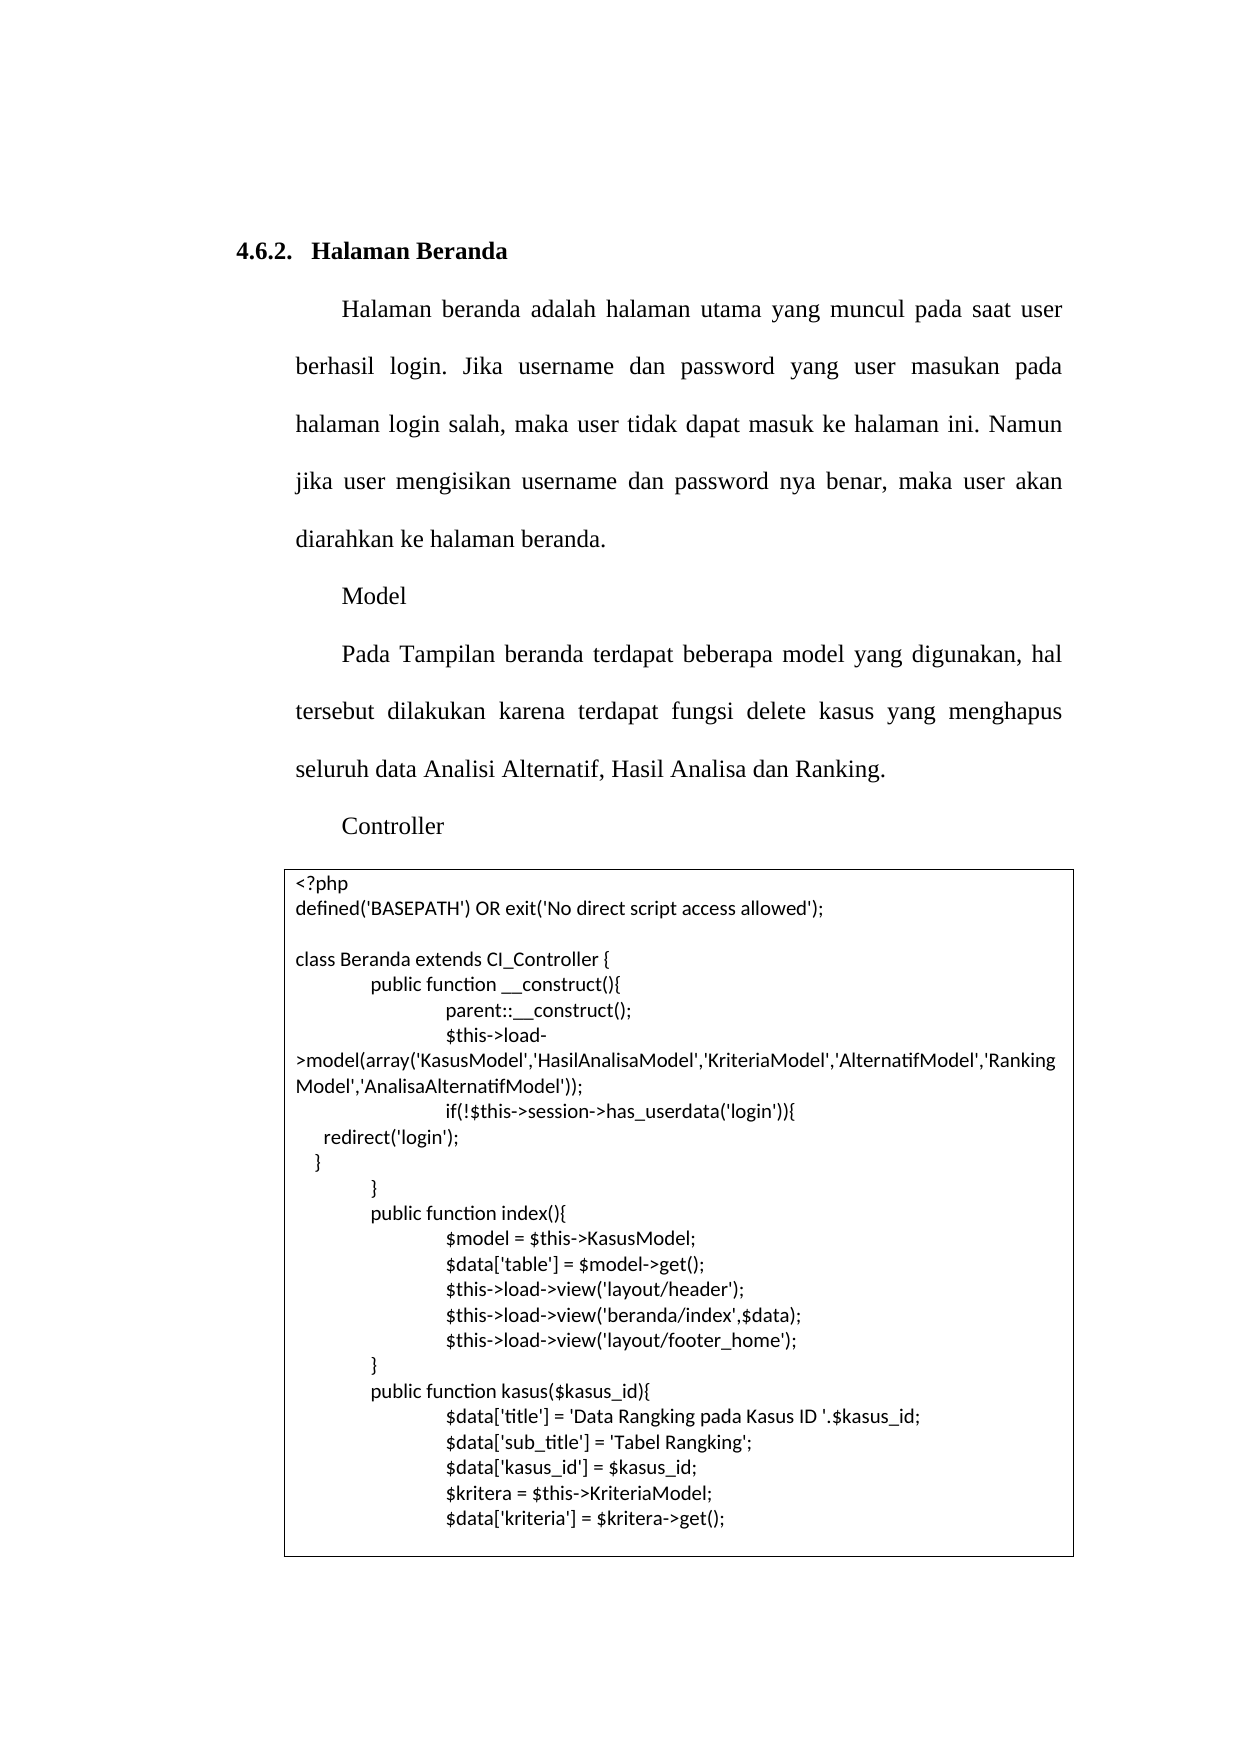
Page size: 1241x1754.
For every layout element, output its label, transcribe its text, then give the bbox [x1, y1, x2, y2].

list Pada Tampilan beranda terdapat beberapa model yang digunakan, hal tersebut dilakukan karena terdapat fungsi delete kasus yang menghapus seluruh data Analisi Alternatif, Hasil Analisa dan Ranking. [295, 639, 1063, 782]
list Halaman beranda adalah halaman utama yang muncul pada saat user berhasil login. Jika username dan password yang user masukan pada halaman login salah, maka user tidak dapat masuk ke halaman ini. Namun jika user mengisikan username dan password nya benar, maka user akan diarahkan ke halaman beranda. [295, 294, 1063, 552]
list Model [295, 581, 1063, 610]
subtitle Halaman Beranda [236, 236, 1063, 265]
list Controller [295, 811, 1063, 840]
